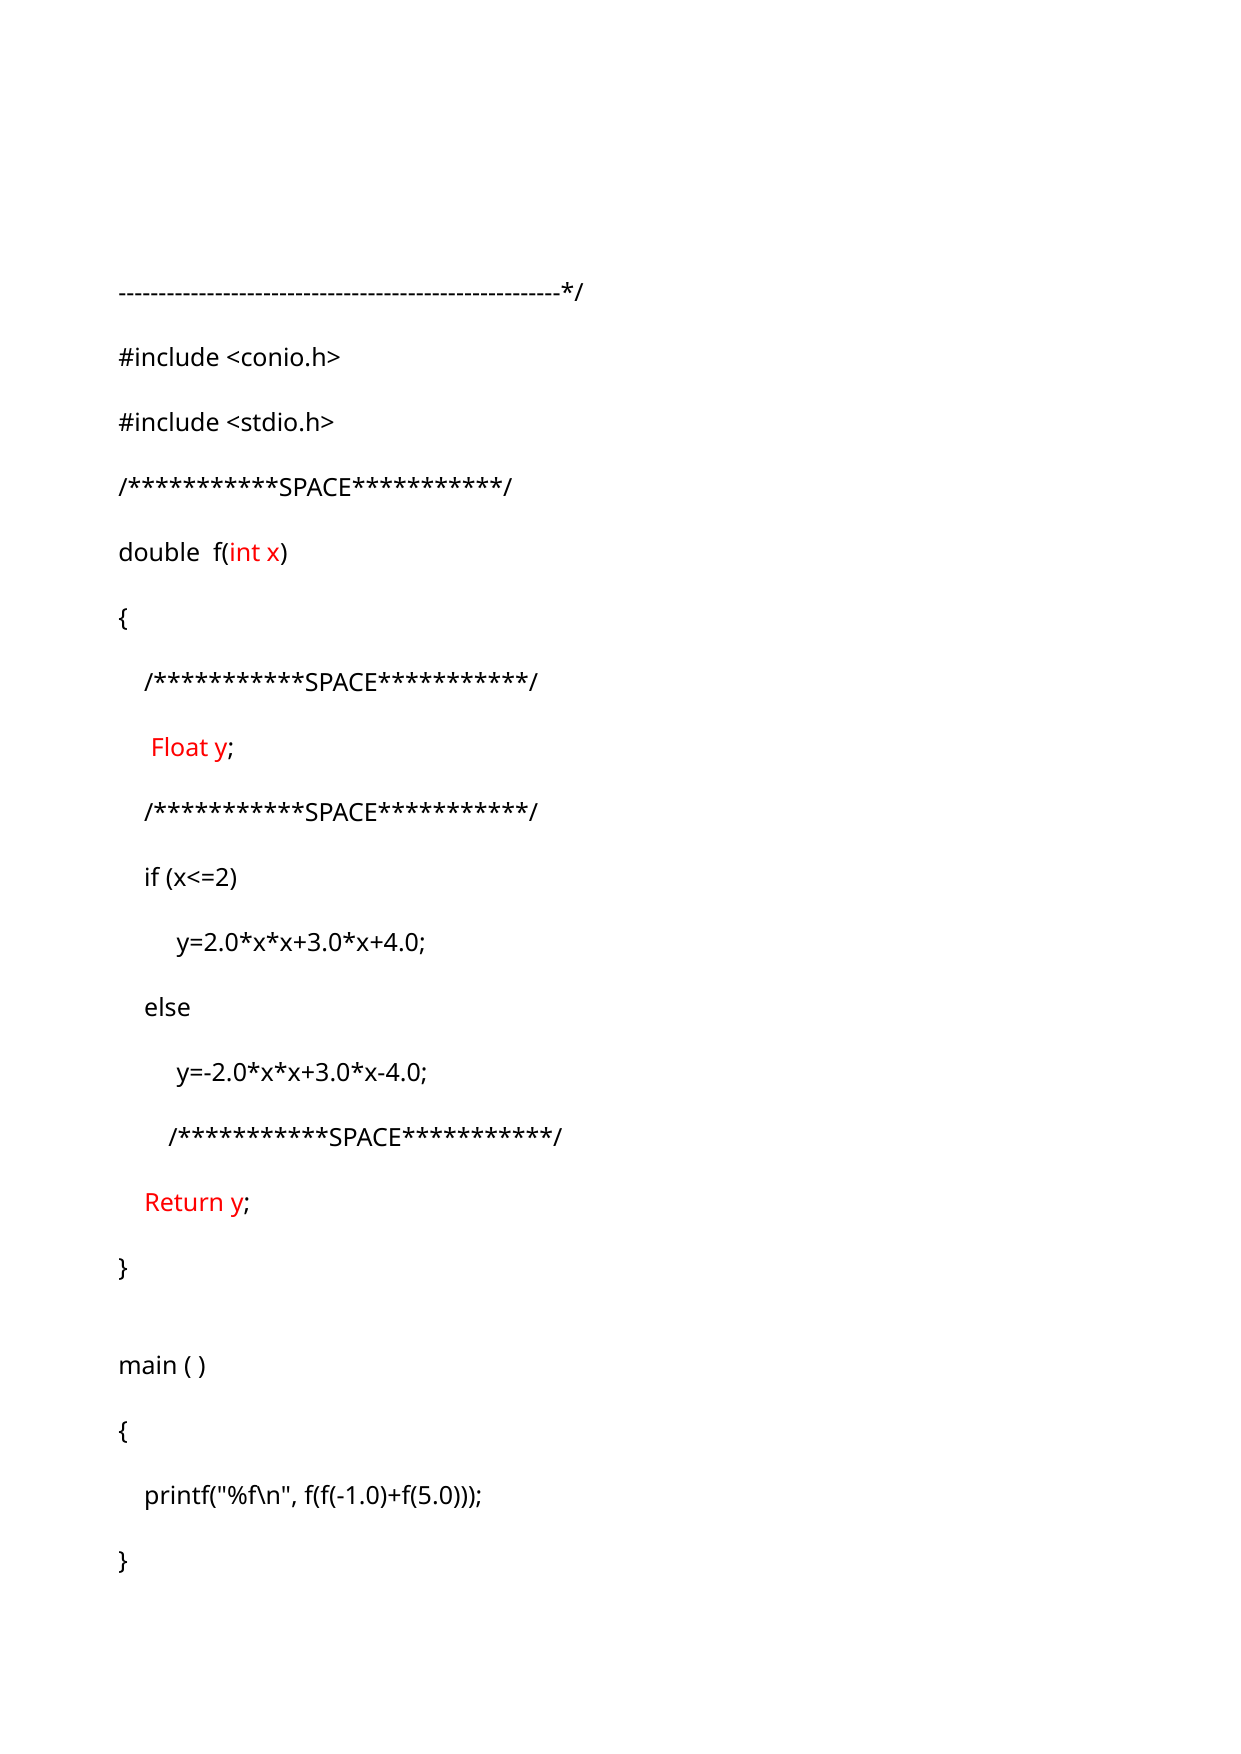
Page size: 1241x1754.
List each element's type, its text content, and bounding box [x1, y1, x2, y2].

text main ( ) [118, 1332, 1122, 1397]
text Return y; [118, 1169, 1122, 1234]
text } [118, 1234, 1122, 1299]
text #include <stdio.h> [118, 389, 1122, 454]
text double f(int x) [118, 519, 1122, 584]
text { [118, 1397, 1122, 1462]
text -------------------------------------------------------*/ [118, 259, 1122, 324]
text } [118, 1527, 1122, 1592]
text y=2.0*x*x+3.0*x+4.0; [118, 909, 1122, 974]
text #include <conio.h> [118, 324, 1122, 389]
text /***********SPACE***********/ [118, 649, 1122, 714]
text /***********SPACE***********/ [118, 454, 1122, 519]
text { [118, 584, 1122, 649]
text /***********SPACE***********/ [118, 1104, 1122, 1169]
text /***********SPACE***********/ [118, 779, 1122, 844]
text printf("%f\n", f(f(-1.0)+f(5.0))); [118, 1462, 1122, 1527]
text if (x<=2) [118, 844, 1122, 909]
text y=-2.0*x*x+3.0*x-4.0; [118, 1039, 1122, 1104]
text Float y; [118, 714, 1122, 779]
text else [118, 974, 1122, 1039]
